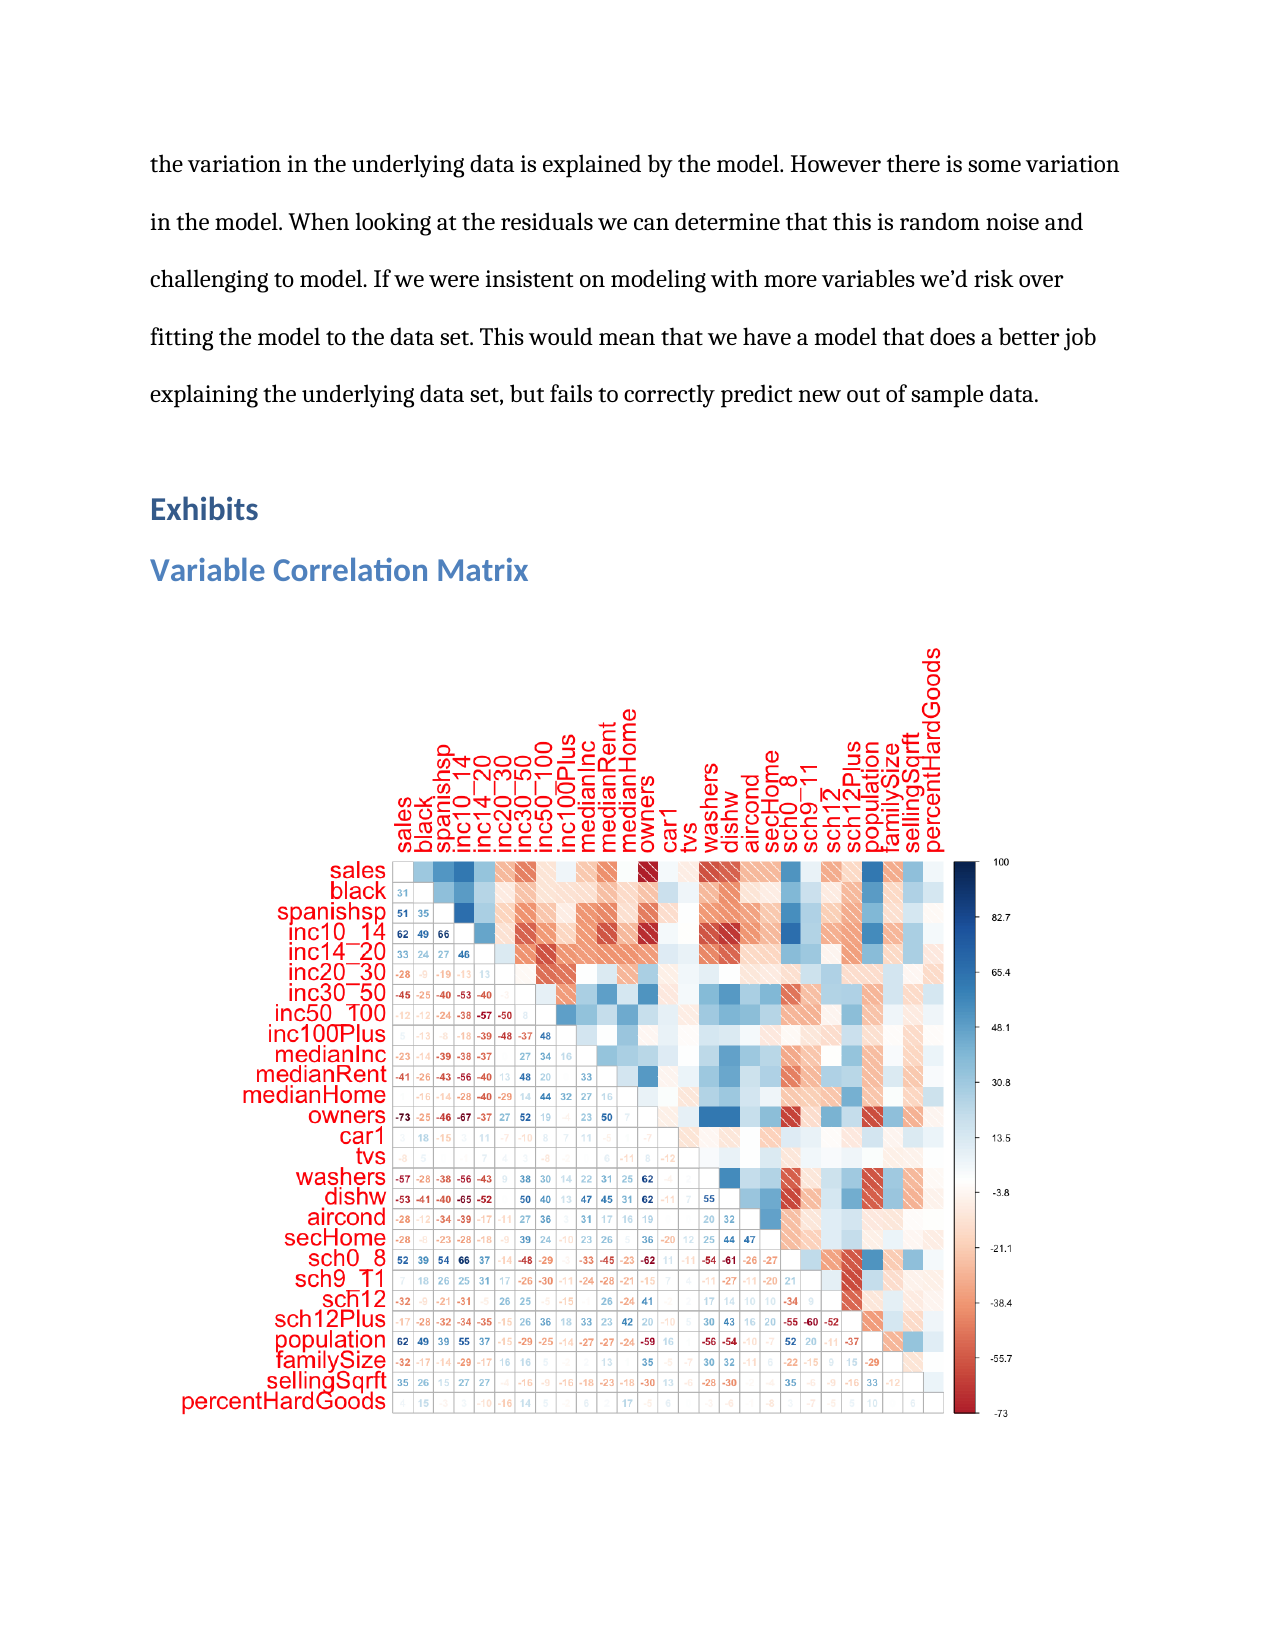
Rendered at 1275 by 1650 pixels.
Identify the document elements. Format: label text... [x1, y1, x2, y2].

subtitle Exhibits [150, 487, 1125, 528]
picture [150, 608, 1025, 1484]
subtitle Variable Correlation Matrix [150, 549, 1125, 590]
